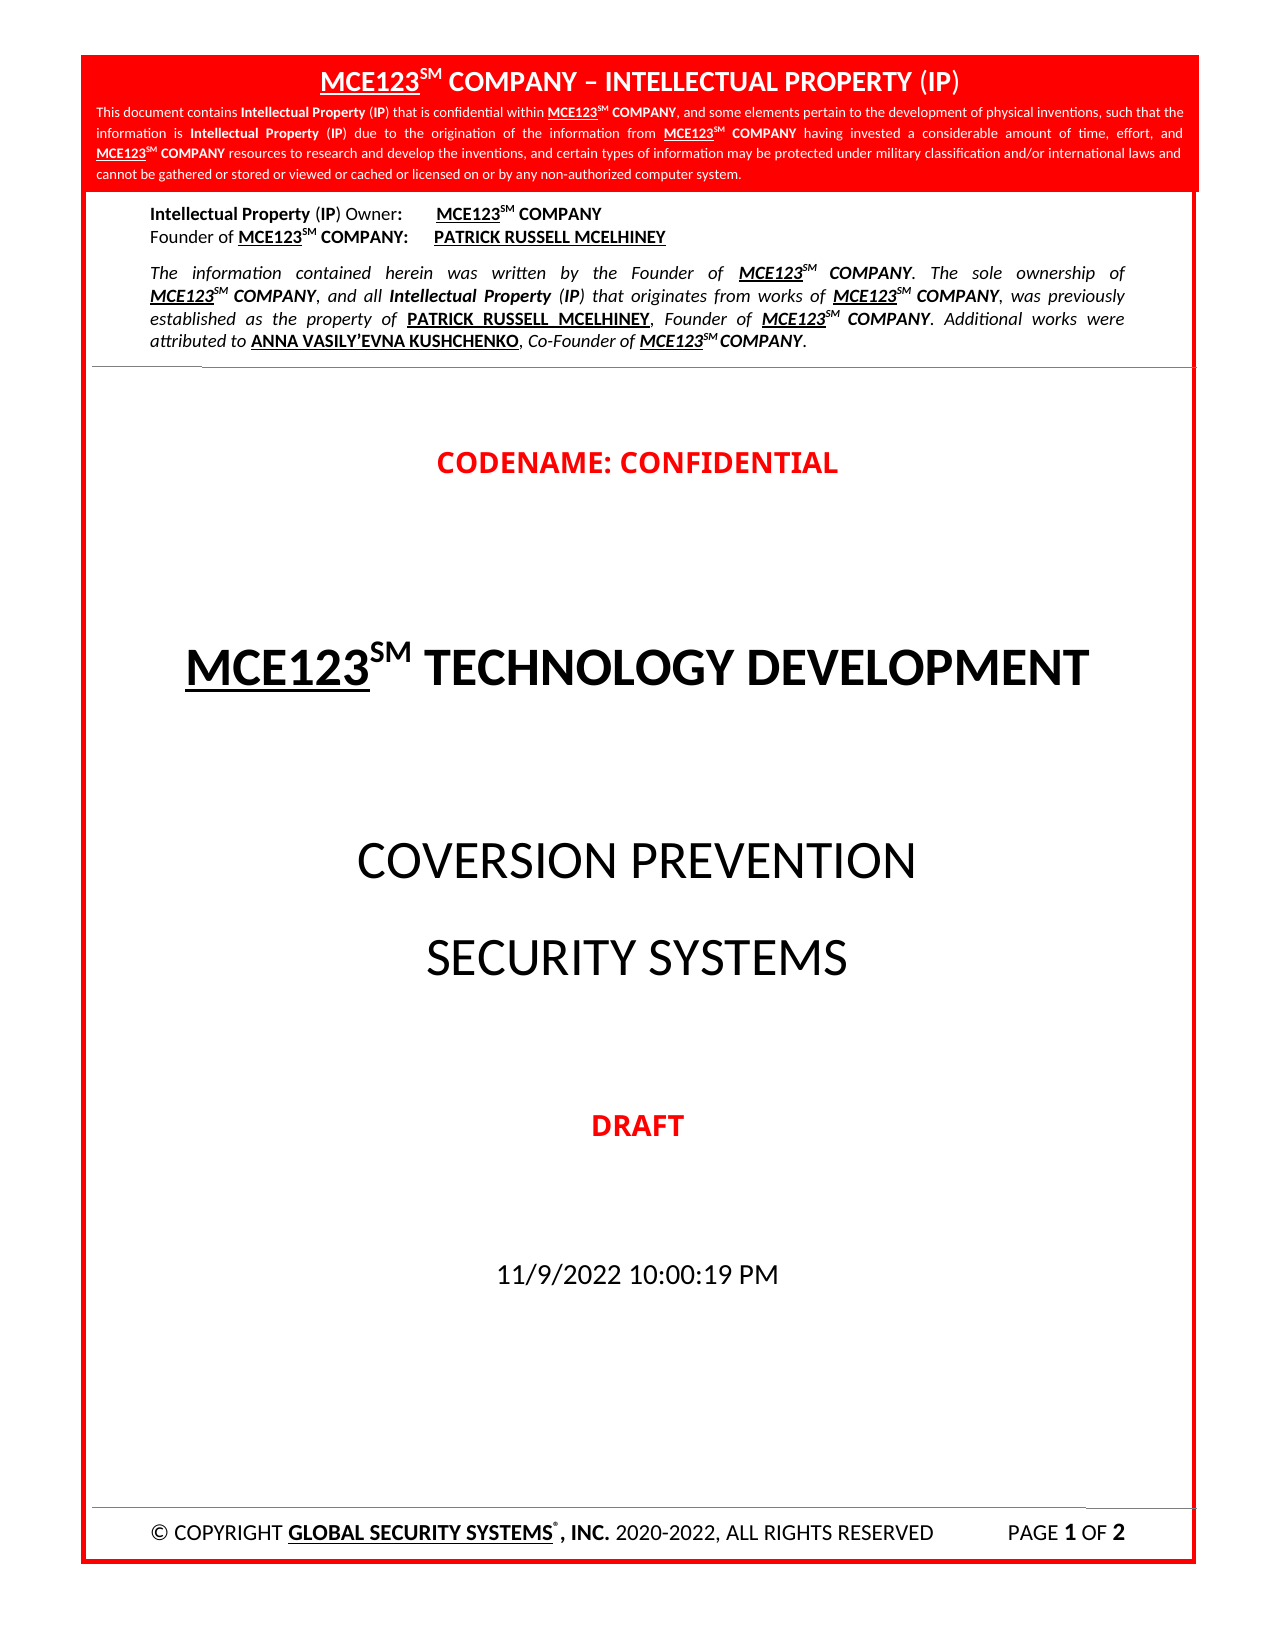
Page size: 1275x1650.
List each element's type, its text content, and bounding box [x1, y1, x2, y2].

text SECURITY SYSTEMS [150, 923, 1125, 989]
text DRAFT [150, 1105, 1125, 1144]
text MCE123SM TECHNOLOGY DEVELOPMENT [150, 632, 1125, 698]
text CODENAME: CONFIDENTIAL [150, 442, 1125, 482]
text 11/9/2022 10:00:19 PM [150, 1256, 1125, 1292]
text COVERSION PREVENTION [150, 826, 1125, 892]
